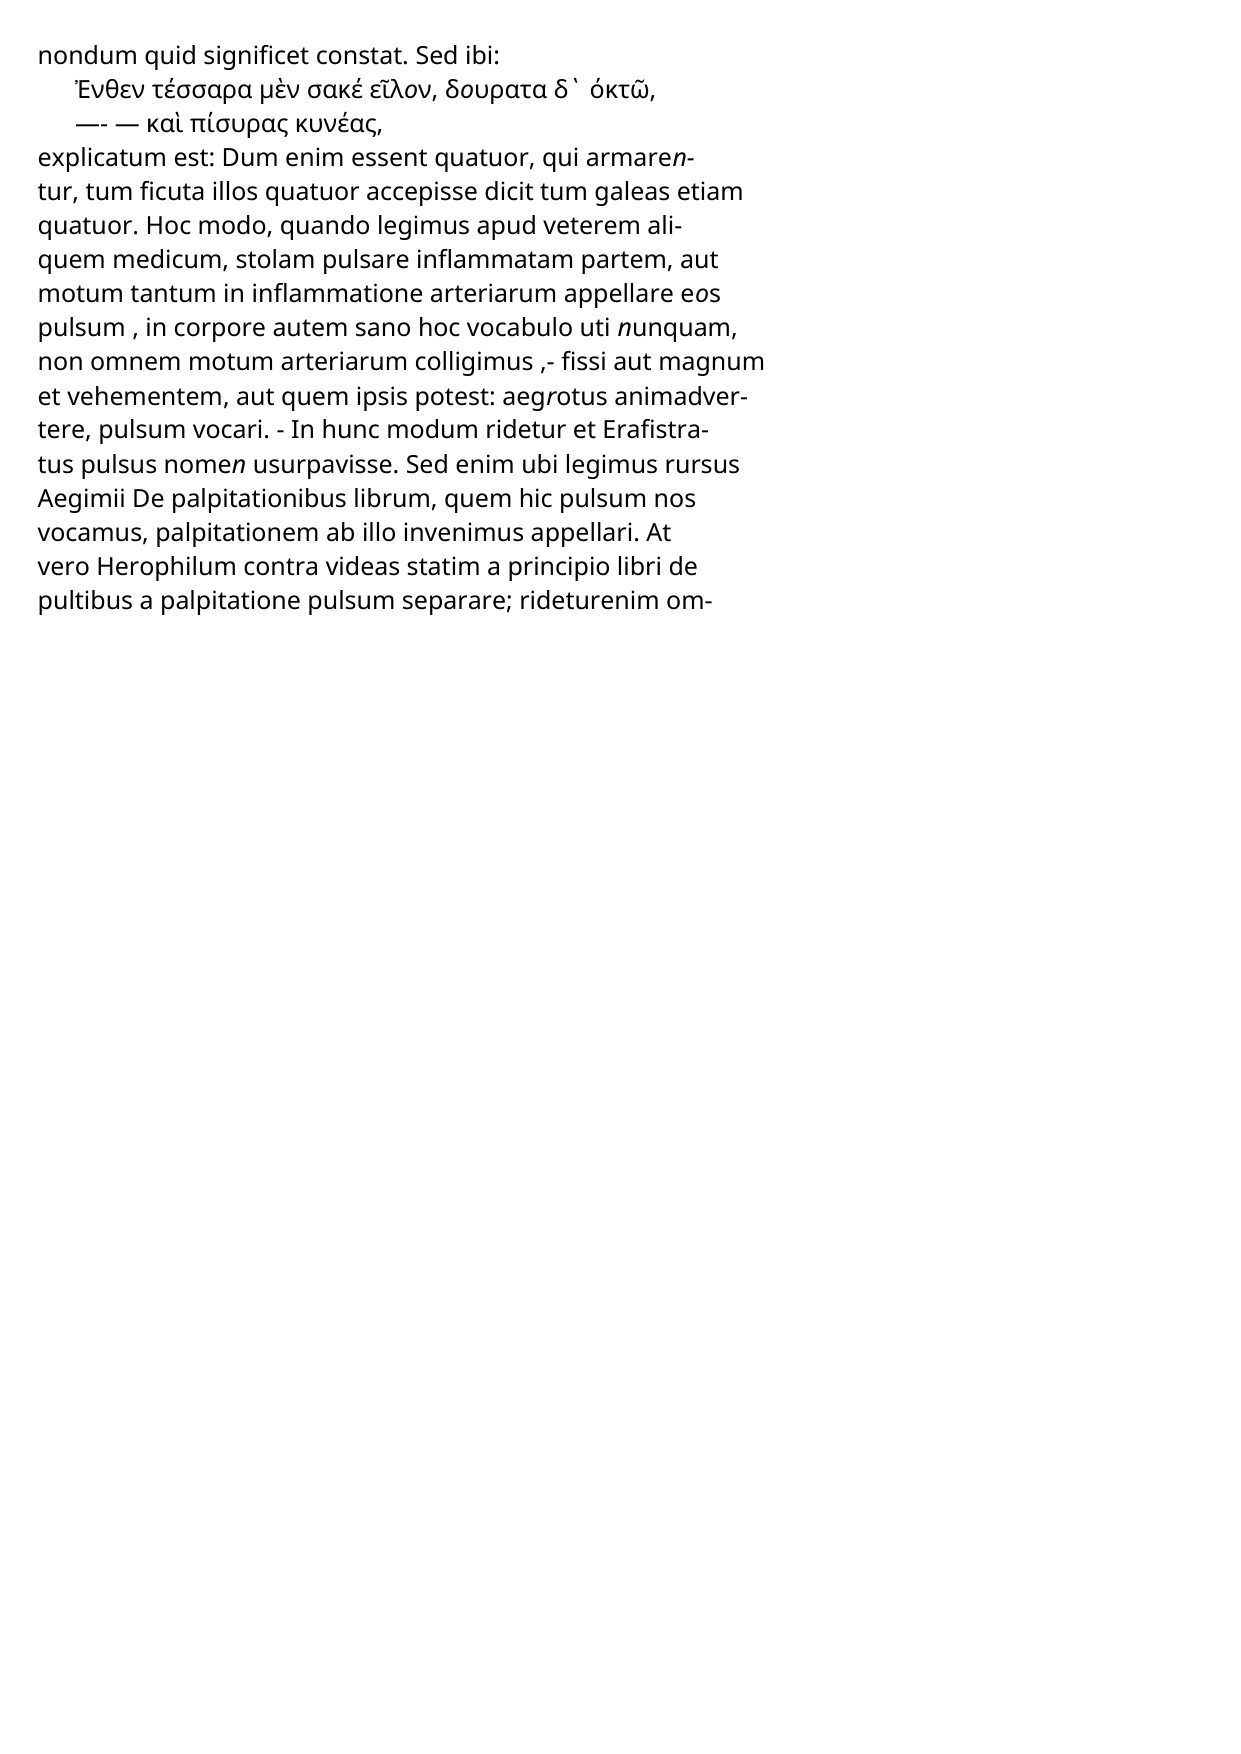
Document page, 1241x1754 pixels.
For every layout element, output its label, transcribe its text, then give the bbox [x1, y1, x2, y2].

text —- — καὶ πίσυρας κυνέας, explicatum est: Dum enim essent quatuor, qui armaren- tur, tum ficuta illos quatuor accepisse dicit tum galeas etiam quatuor. Hoc modo, quando legimus apud veterem ali- quem medicum, stolam pulsare inflammatam partem, aut motum tantum in inflammatione arteriarum appellare eos pulsum , in corpore autem sano hoc vocabulo uti nunquam, non omnem motum arteriarum colligimus ,- fissi aut magnum et vehementem, aut quem ipsis potest: aegrotus animadver- tere, pulsum vocari. - In hunc modum ridetur et Erafistra- tus pulsus nomen usurpavisse. Sed enim ubi legimus rursus Aegimii De palpitationibus librum, quem hic pulsum nos vocamus, palpitationem ab illo invenimus appellari. At vero Herophilum contra videas statim a principio libri de pultibus a palpitatione pulsum separare; rideturenim om- [37, 106, 1203, 617]
text nondum quid significet constat. Sed ibi: [37, 37, 1203, 72]
text Ἐνθεν τέσσαρα μὲν σακέ εῖλον, δουρατα δ` όκτῶ, [37, 72, 1203, 106]
